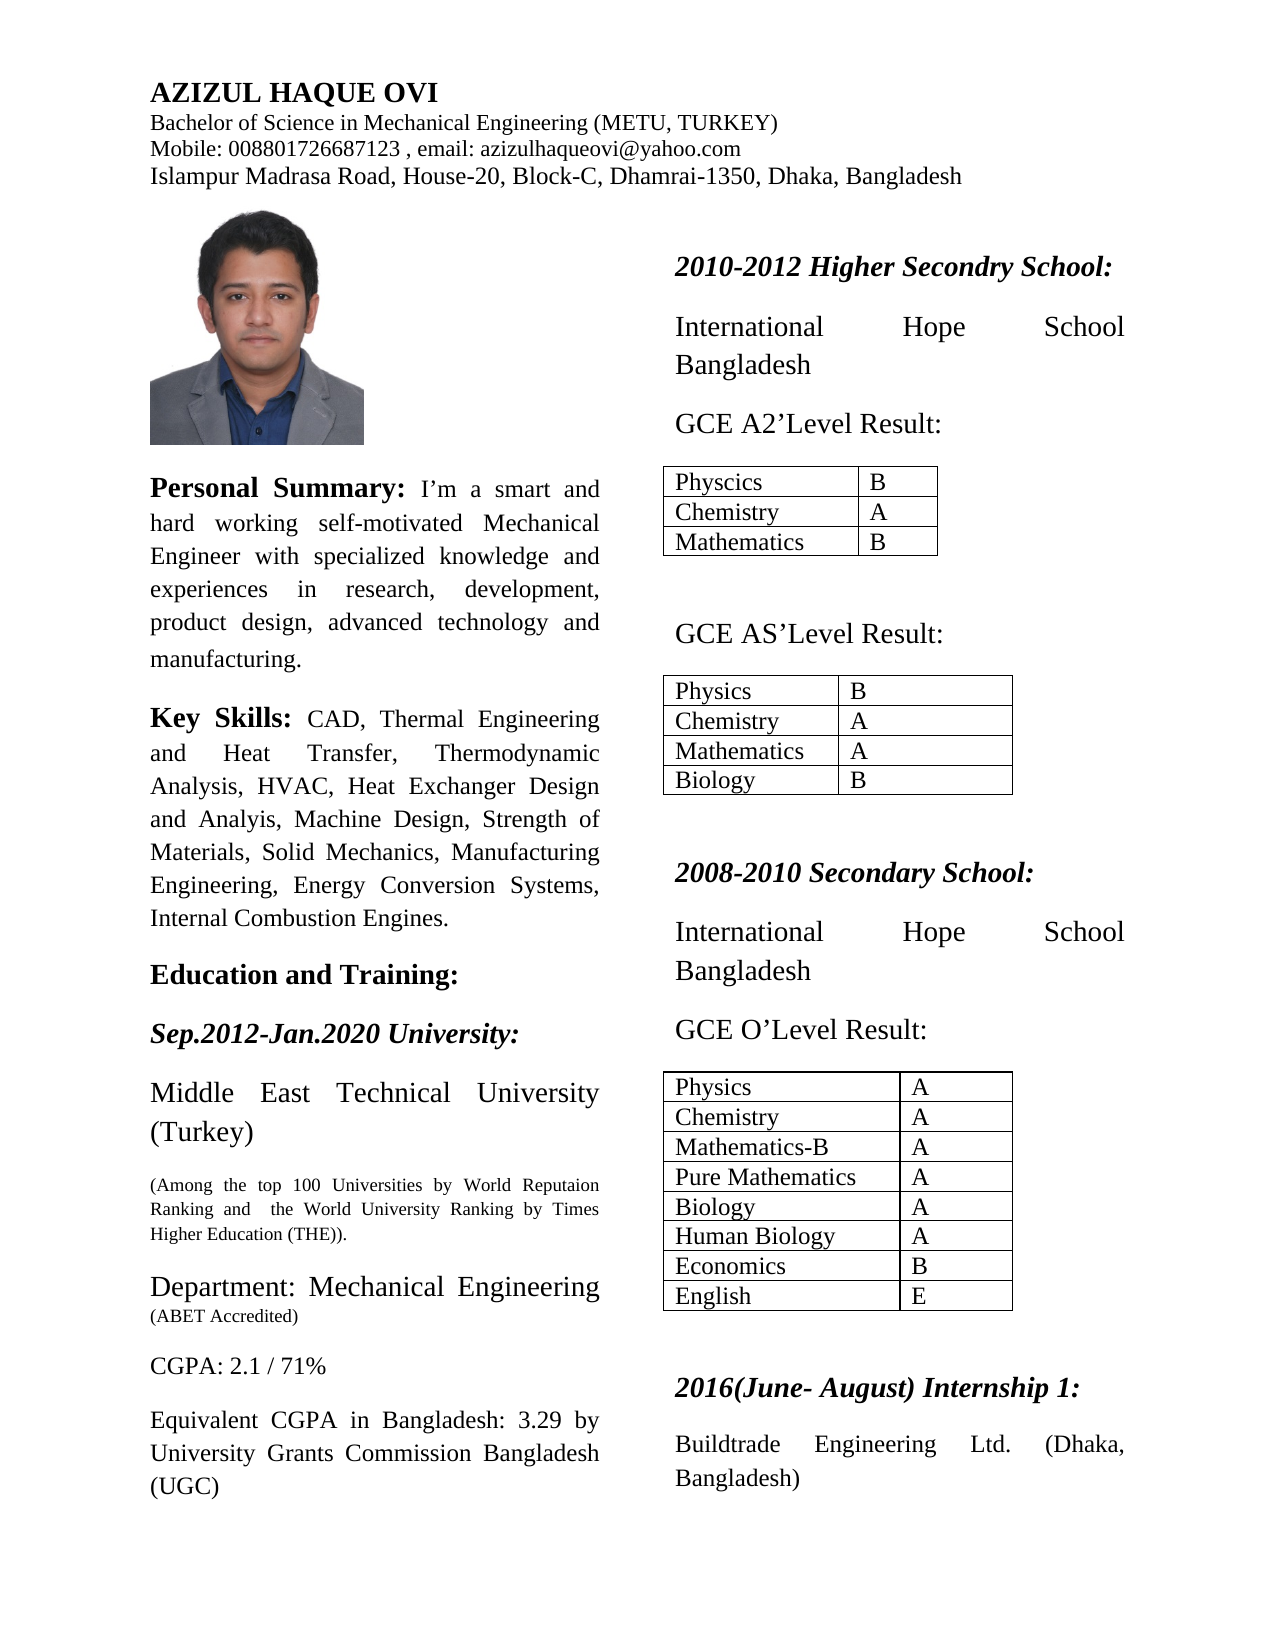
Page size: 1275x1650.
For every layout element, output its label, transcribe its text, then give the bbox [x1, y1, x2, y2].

text Buildtrade Engineering Ltd. (Dhaka, Bangladesh) [675, 1429, 1125, 1491]
table_cell English [664, 1281, 899, 1310]
table_cell Chemistry [664, 706, 838, 735]
table_cell B [839, 766, 1012, 794]
table_header Physics [664, 676, 838, 705]
table_cell Human Biology [664, 1221, 899, 1250]
text GCE A2’Level Result: [675, 407, 1125, 440]
text Sep.2012-Jan.2020 University: [150, 1016, 600, 1050]
table_cell E [901, 1281, 1012, 1310]
table_header Physics [664, 1073, 899, 1101]
table_cell Mathematics-B [664, 1132, 899, 1161]
table_cell Chemistry [664, 497, 858, 526]
text Middle East Technical University (Turkey) [150, 1076, 600, 1148]
text 2016(June- August) Internship 1: [675, 1370, 1125, 1404]
text GCE O’Level Result: [675, 1012, 1125, 1046]
table_cell Chemistry [664, 1102, 899, 1131]
table_cell A [901, 1102, 1012, 1131]
table_cell A [859, 497, 937, 526]
table_header B [839, 676, 1012, 705]
picture [150, 190, 364, 445]
text GCE AS’Level Result: [675, 616, 1125, 649]
text (Among the top 100 Universities by World Reputaion Ranking and the World University Ranking by Times Higher Education (THE)). [150, 1173, 600, 1244]
table_cell B [901, 1251, 1012, 1280]
table_cell Economics [664, 1251, 899, 1280]
text Personal Summary: I’m a smart and hard working self-motivated Mechanical Engineer with specialized knowledge and experiences in research, development, product design, advanced technology and manufacturing. [150, 470, 600, 674]
table_header B [859, 467, 937, 496]
text Department: Mechanical Engineering (ABET Accredited) [150, 1269, 600, 1327]
text International Hope School Bangladesh [675, 914, 1125, 986]
table_cell A [839, 736, 1012, 764]
table_cell Mathematics [664, 527, 858, 555]
table_header Physcics [664, 467, 858, 496]
table_cell A [901, 1132, 1012, 1161]
table_cell A [901, 1192, 1012, 1220]
table_cell A [839, 706, 1012, 735]
text Equivalent CGPA in Bangladesh: 3.29 by University Grants Commission Bangladesh (UGC) [150, 1405, 600, 1500]
table_cell Biology [664, 1192, 899, 1220]
table_cell Mathematics [664, 736, 838, 764]
table_cell Biology [664, 766, 838, 794]
text 2008-2010 Secondary School: [675, 855, 1125, 888]
table_cell Pure Mathematics [664, 1162, 899, 1191]
text Education and Training: [150, 957, 600, 990]
table_cell A [901, 1162, 1012, 1191]
table_cell B [859, 527, 937, 555]
text CGPA: 2.1 / 71% [150, 1351, 600, 1380]
table_header A [901, 1073, 1012, 1101]
text International Hope School Bangladesh [675, 309, 1125, 381]
text 2010-2012 Higher Secondry School: [675, 249, 1125, 283]
table_cell A [901, 1221, 1012, 1250]
text Key Skills: CAD, Thermal Engineering and Heat Transfer, Thermodynamic Analysis, HVAC, Heat Exchanger Design and Analyis, Machine Design, Strength of Materials, Solid Mechanics, Manufacturing Engineering, Energy Conversion Systems, Internal Combustion Engines. [150, 700, 600, 932]
